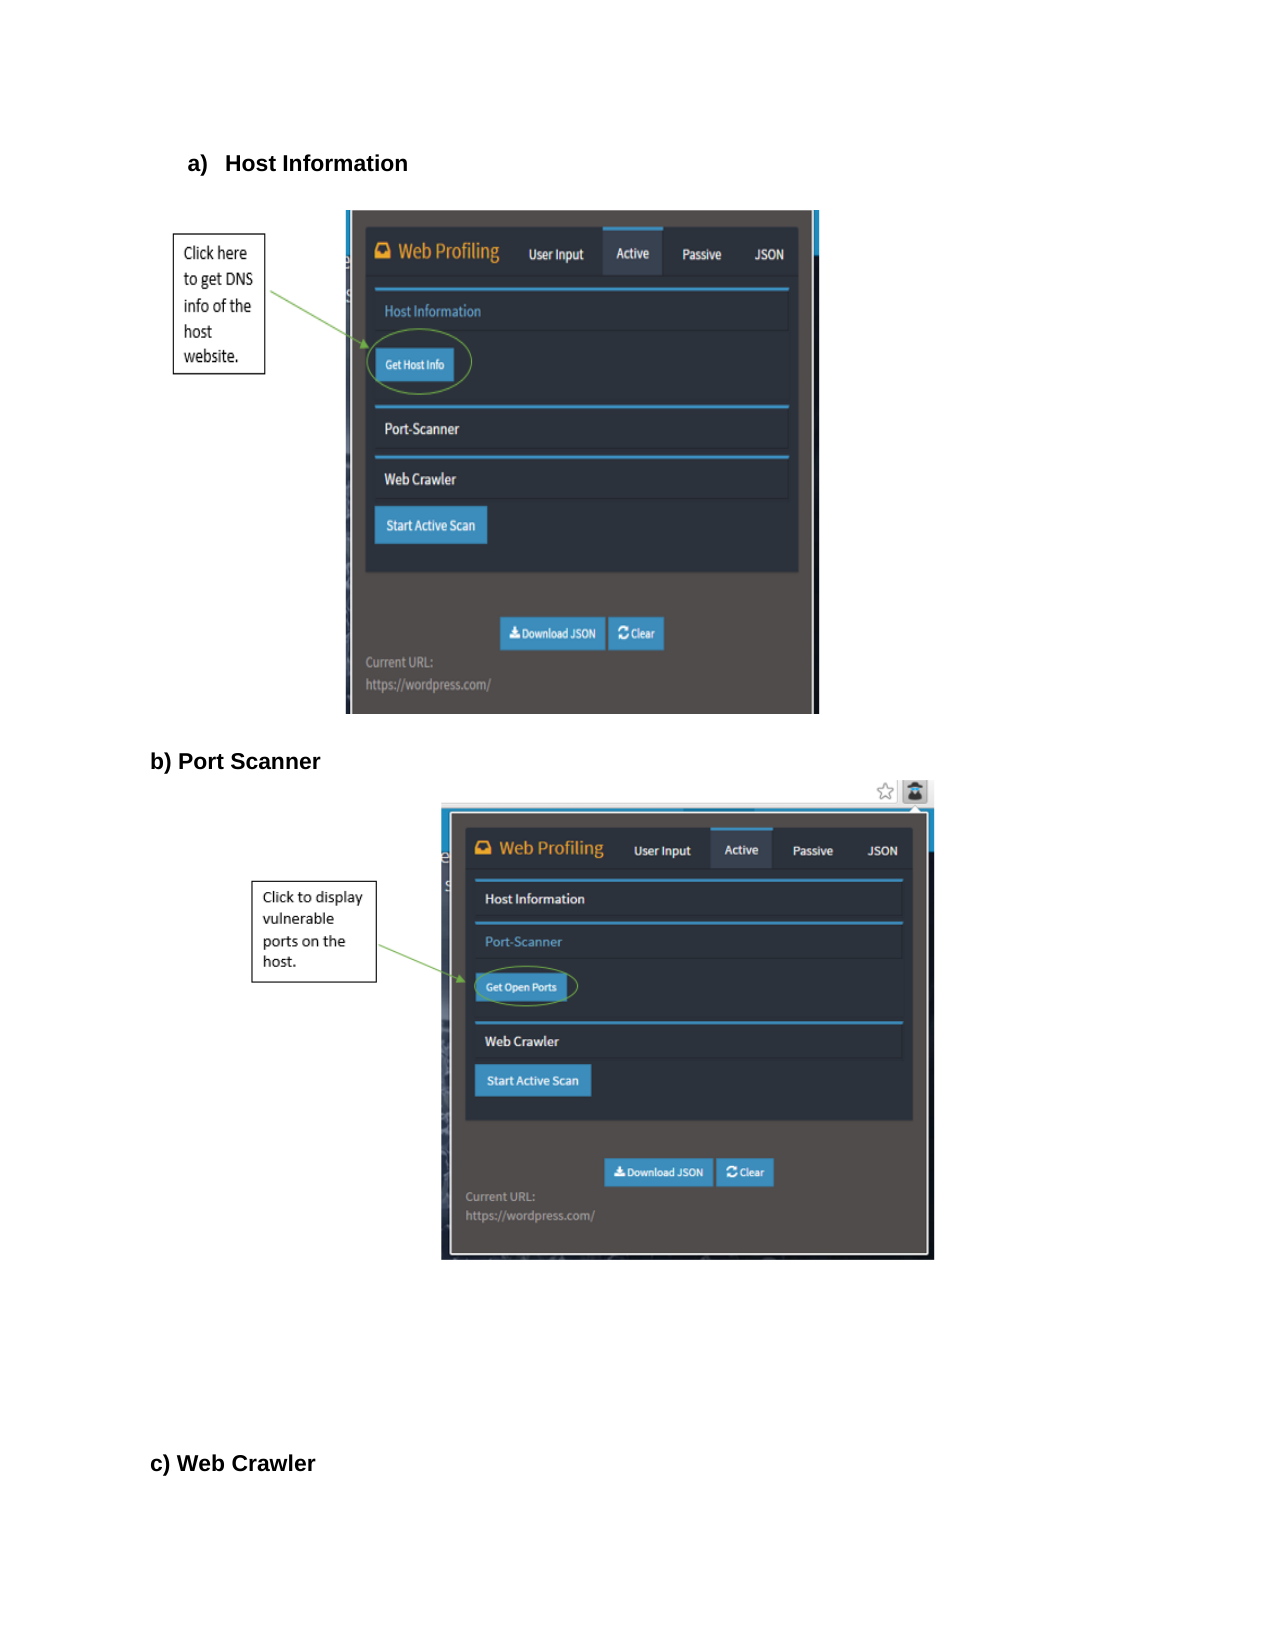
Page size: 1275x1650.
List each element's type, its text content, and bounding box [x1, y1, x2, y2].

list Host Information [187, 150, 1125, 176]
picture [230, 777, 1045, 1295]
picture [150, 210, 965, 714]
text b) Port Scanner [150, 748, 1125, 774]
text c) Web Crawler [150, 1450, 1125, 1476]
